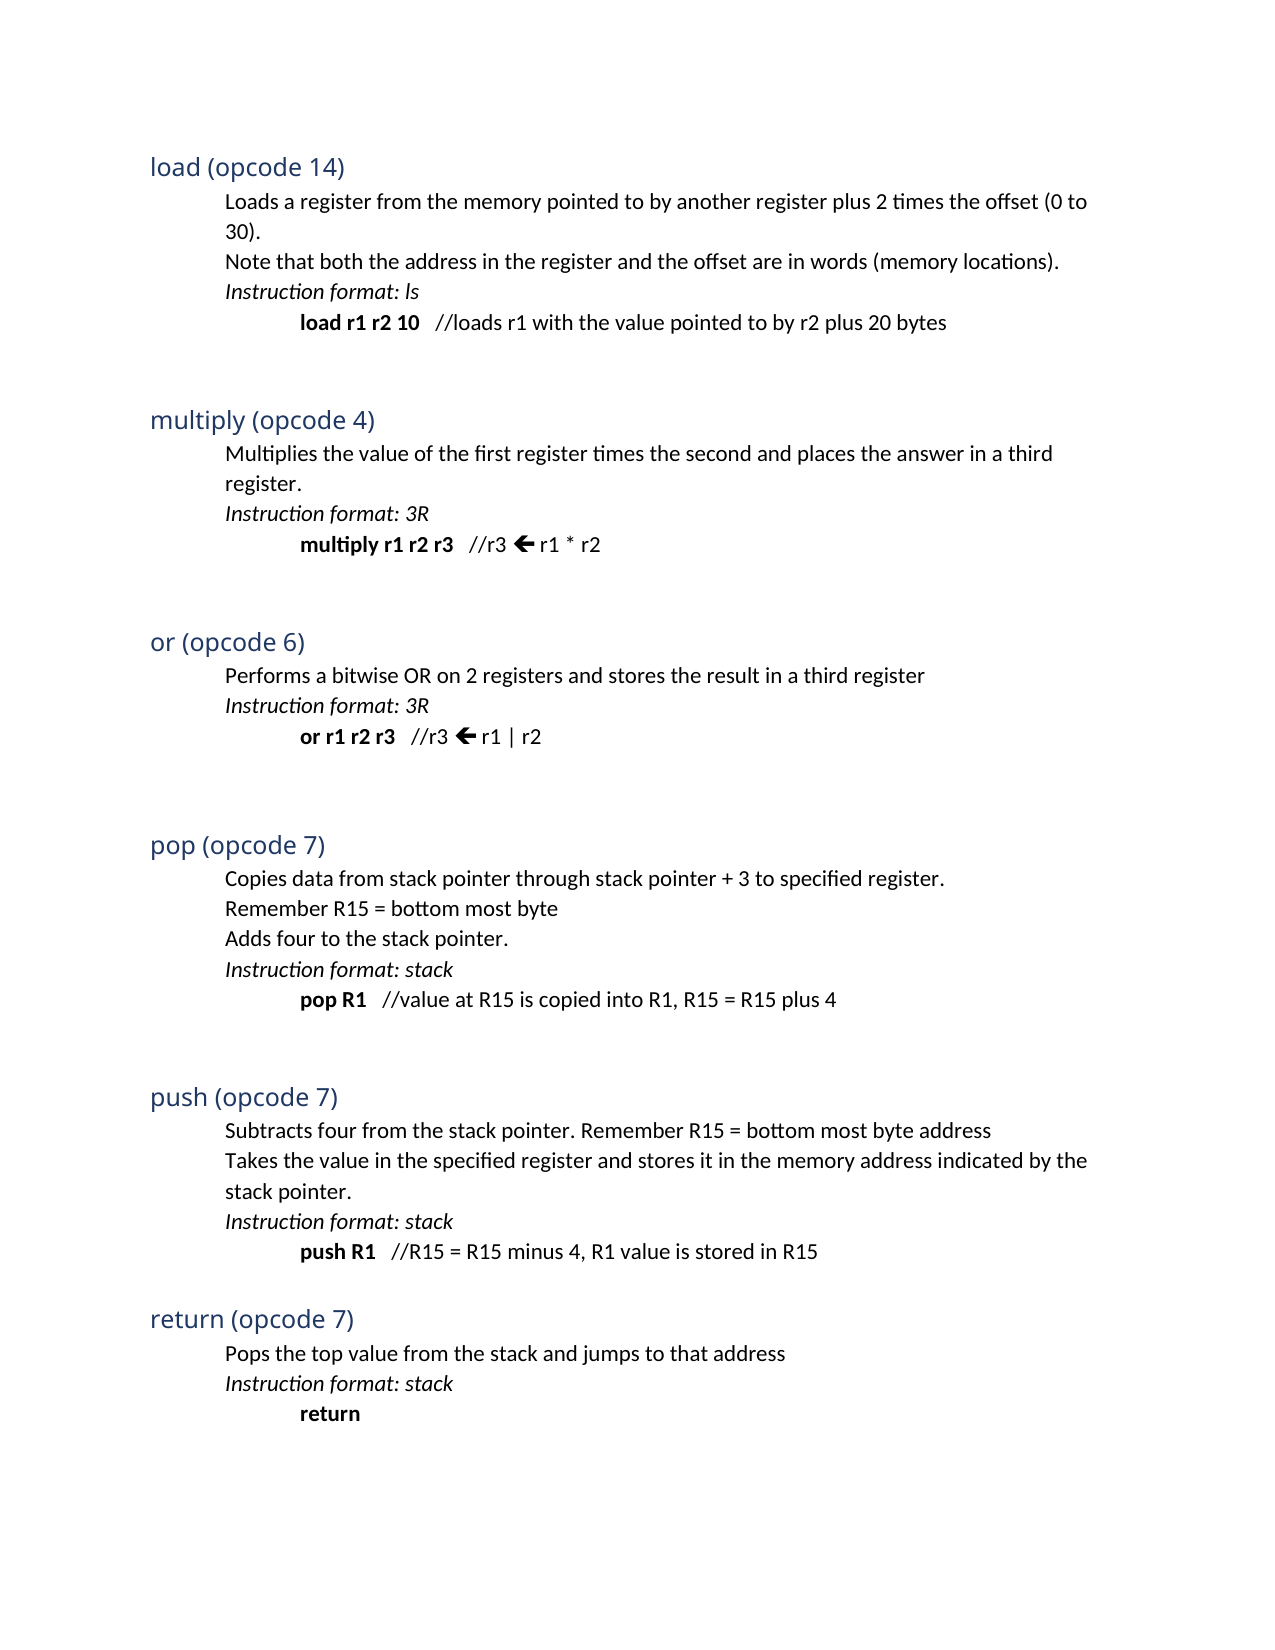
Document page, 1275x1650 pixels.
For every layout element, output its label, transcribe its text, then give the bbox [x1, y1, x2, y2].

text Instruction format: stack [150, 1369, 1125, 1397]
text Note that both the address in the register and the offset are in words (memory locations). [225, 247, 1125, 275]
text Adds four to the stack pointer. [225, 924, 1125, 952]
subtitle push (opcode 7) [150, 1080, 1125, 1114]
text Performs a bitwise OR on 2 registers and stores the result in a third register [150, 661, 1125, 689]
text Copies data from stack pointer through stack pointer + 3 to specified register. [225, 864, 1125, 892]
text Instruction format: 3R [150, 692, 1125, 719]
text Instruction format: stack [150, 955, 1125, 983]
subtitle multiply (opcode 4) [150, 402, 1125, 436]
text Instruction format: stack [150, 1207, 1125, 1235]
subtitle load (opcode 14) [150, 150, 1125, 184]
text Remember R15 = bottom most byte [225, 894, 1125, 922]
text or r1 r2 r3 //r3 r1 | r2 [150, 722, 1125, 750]
text Subtracts four from the stack pointer. Remember R15 = bottom most byte address [225, 1116, 1125, 1144]
text push R1 //R15 = R15 minus 4, R1 value is stored in R15 [150, 1237, 1125, 1265]
text Takes the value in the specified register and stores it in the memory address indicated by the stack pointer. [225, 1147, 1125, 1205]
text Loads a register from the memory pointed to by another register plus 2 times the offset (0 to 30). [225, 187, 1125, 245]
subtitle return (opcode 7) [150, 1302, 1125, 1336]
text Pops the top value from the stack and jumps to that address [150, 1339, 1125, 1367]
text Multiplies the value of the first register times the second and places the answer in a third register. [225, 439, 1125, 497]
text Instruction format: 3R [150, 499, 1125, 528]
text multiply r1 r2 r3 //r3 r1 * r2 [150, 530, 1125, 558]
subtitle pop (opcode 7) [150, 827, 1125, 861]
text return [150, 1399, 1125, 1427]
subtitle or (opcode 6) [150, 624, 1125, 659]
text Instruction format: ls [150, 277, 1125, 305]
text load r1 r2 10 //loads r1 with the value pointed to by r2 plus 20 bytes [150, 308, 1125, 336]
text pop R1 //value at R15 is copied into R1, R15 = R15 plus 4 [150, 985, 1125, 1013]
